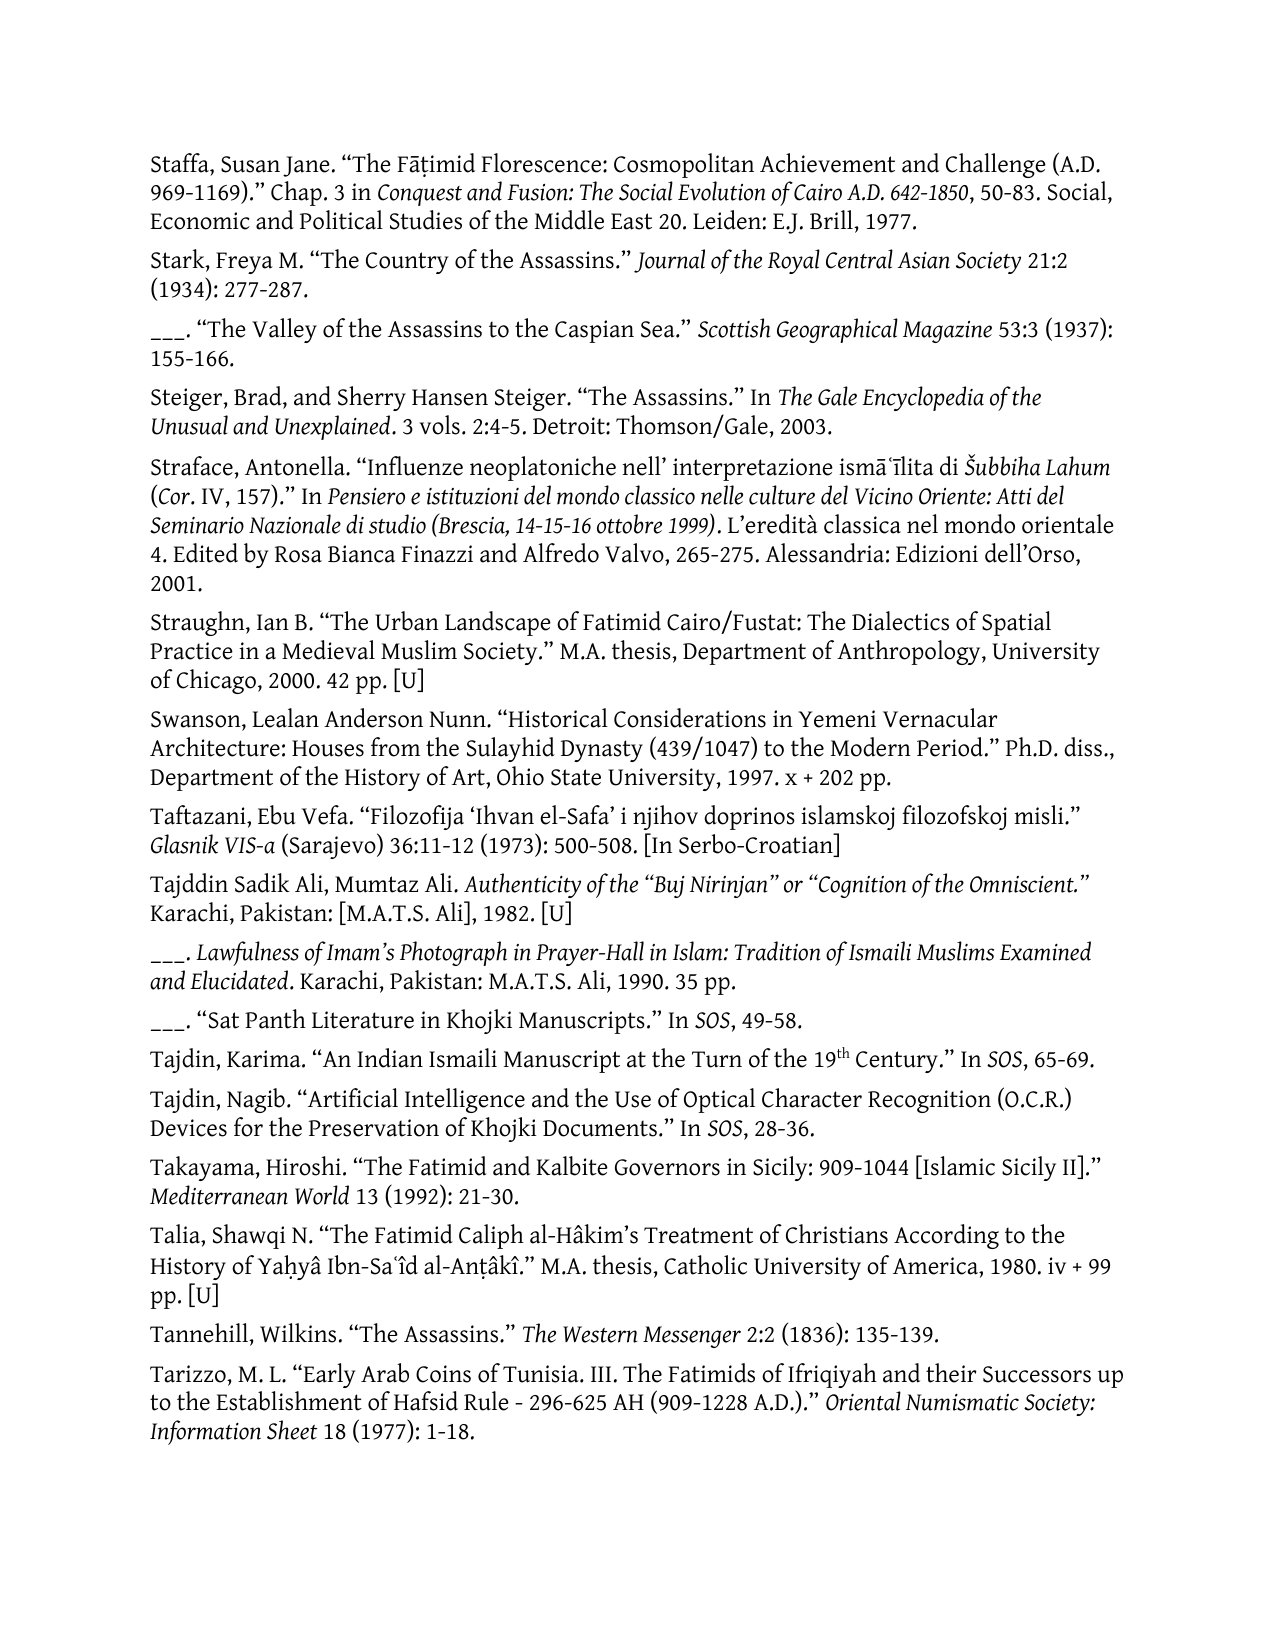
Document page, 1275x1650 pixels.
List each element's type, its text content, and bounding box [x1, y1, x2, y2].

text Straughn, Ian B. “The Urban Landscape of Fatimid Cairo/Fustat: The Dialectics of Spatial Practice in a Medieval Muslim Society.” M.A. thesis, Department of Anthropology, University of Chicago, 2000. 42 pp. [U] [150, 608, 1125, 695]
text Talia, Shawqi N. “The Fatimid Caliph al-Hâkim’s Treatment of Christians According to the History of Yaḥyâ Ibn-Saʿîd al-Anṭâkî.” M.A. thesis, Catholic University of America, 1980. iv + 99 pp. [U] [150, 1221, 1125, 1310]
text ___. Lawfulness of Imam’s Photograph in Prayer-Hall in Islam: Tradition of Ismaili Muslims Examined and Elucidated. Karachi, Pakistan: M.A.T.S. Ali, 1990. 35 pp. [150, 938, 1125, 996]
text Tajddin Sadik Ali, Mumtaz Ali. Authenticity of the “Buj Nirinjan” or “Cognition of the Omniscient.” Karachi, Pakistan: [M.A.T.S. Ali], 1982. [U] [150, 870, 1125, 928]
text Steiger, Brad, and Sherry Hansen Steiger. “The Assassins.” In The Gale Encyclopedia of the Unusual and Unexplained. 3 vols. 2:4-5. Detroit: Thomson/Gale, 2003. [150, 383, 1125, 441]
text Tannehill, Wilkins. “The Assassins.” The Western Messenger 2:2 (1836): 135-139. [150, 1321, 1125, 1349]
text Straface, Antonella. “Influenze neoplatoniche nell’ interpretazione ismāʿīlita di Šubbiha Lahum (Cor. IV, 157).” In Pensiero e istituzioni del mondo classico nelle culture del Vicino Oriente: Atti del Seminario Nazionale di studio (Brescia, 14-15-16 ottobre 1999). L’eredità classica nel mondo orientale 4. Edited by Rosa Bianca Finazzi and Alfredo Valvo, 265-275. Alessandria: Edizioni dell’Orso, 2001. [150, 451, 1125, 598]
text Takayama, Hiroshi. “The Fatimid and Kalbite Governors in Sicily: 909-1044 [Islamic Sicily II].” Mediterranean World 13 (1992): 21-30. [150, 1153, 1125, 1211]
text ___. “The Valley of the Assassins to the Caspian Sea.” Scottish Geographical Magazine 53:3 (1937): 155-166. [150, 315, 1125, 373]
text Tajdin, Nagib. “Artificial Intelligence and the Use of Optical Character Recognition (O.C.R.) Devices for the Preservation of Khojki Documents.” In SOS, 28-36. [150, 1085, 1125, 1143]
text Swanson, Lealan Anderson Nunn. “Historical Considerations in Yemeni Vernacular Architecture: Houses from the Sulayhid Dynasty (439/1047) to the Modern Period.” Ph.D. diss., Department of the History of Art, Ohio State University, 1997. x + 202 pp. [150, 705, 1125, 792]
text Tarizzo, M. L. “Early Arab Coins of Tunisia. III. The Fatimids of Ifriqiyah and their Successors up to the Establishment of Hafsid Rule - 296-625 AH (909-1228 A.D.).” Oriental Numismatic Society: Information Sheet 18 (1977): 1-18. [150, 1360, 1125, 1447]
text ___. “Sat Panth Literature in Khojki Manuscripts.” In SOS, 49-58. [150, 1007, 1125, 1036]
text Taftazani, Ebu Vefa. “Filozofija ‘Ihvan el-Safa’ i njihov doprinos islamskoj filozofskoj misli.” Glasnik VIS-a (Sarajevo) 36:11-12 (1973): 500-508. [In Serbo-Croatian] [150, 802, 1125, 860]
text Stark, Freya M. “The Country of the Assassins.” Journal of the Royal Central Asian Society 21:2 (1934): 277-287. [150, 247, 1125, 305]
text Tajdin, Karima. “An Indian Ismaili Manuscript at the Turn of the 19th Century.” In SOS, 65-69. [150, 1046, 1125, 1075]
text Staffa, Susan Jane. “The Fāṭimid Florescence: Cosmopolitan Achievement and Challenge (A.D. 969-1169).” Chap. 3 in Conquest and Fusion: The Social Evolution of Cairo A.D. 642-1850, 50-83. Social, Economic and Political Studies of the Middle East 20. Leiden: E.J. Brill, 1977. [150, 150, 1125, 237]
